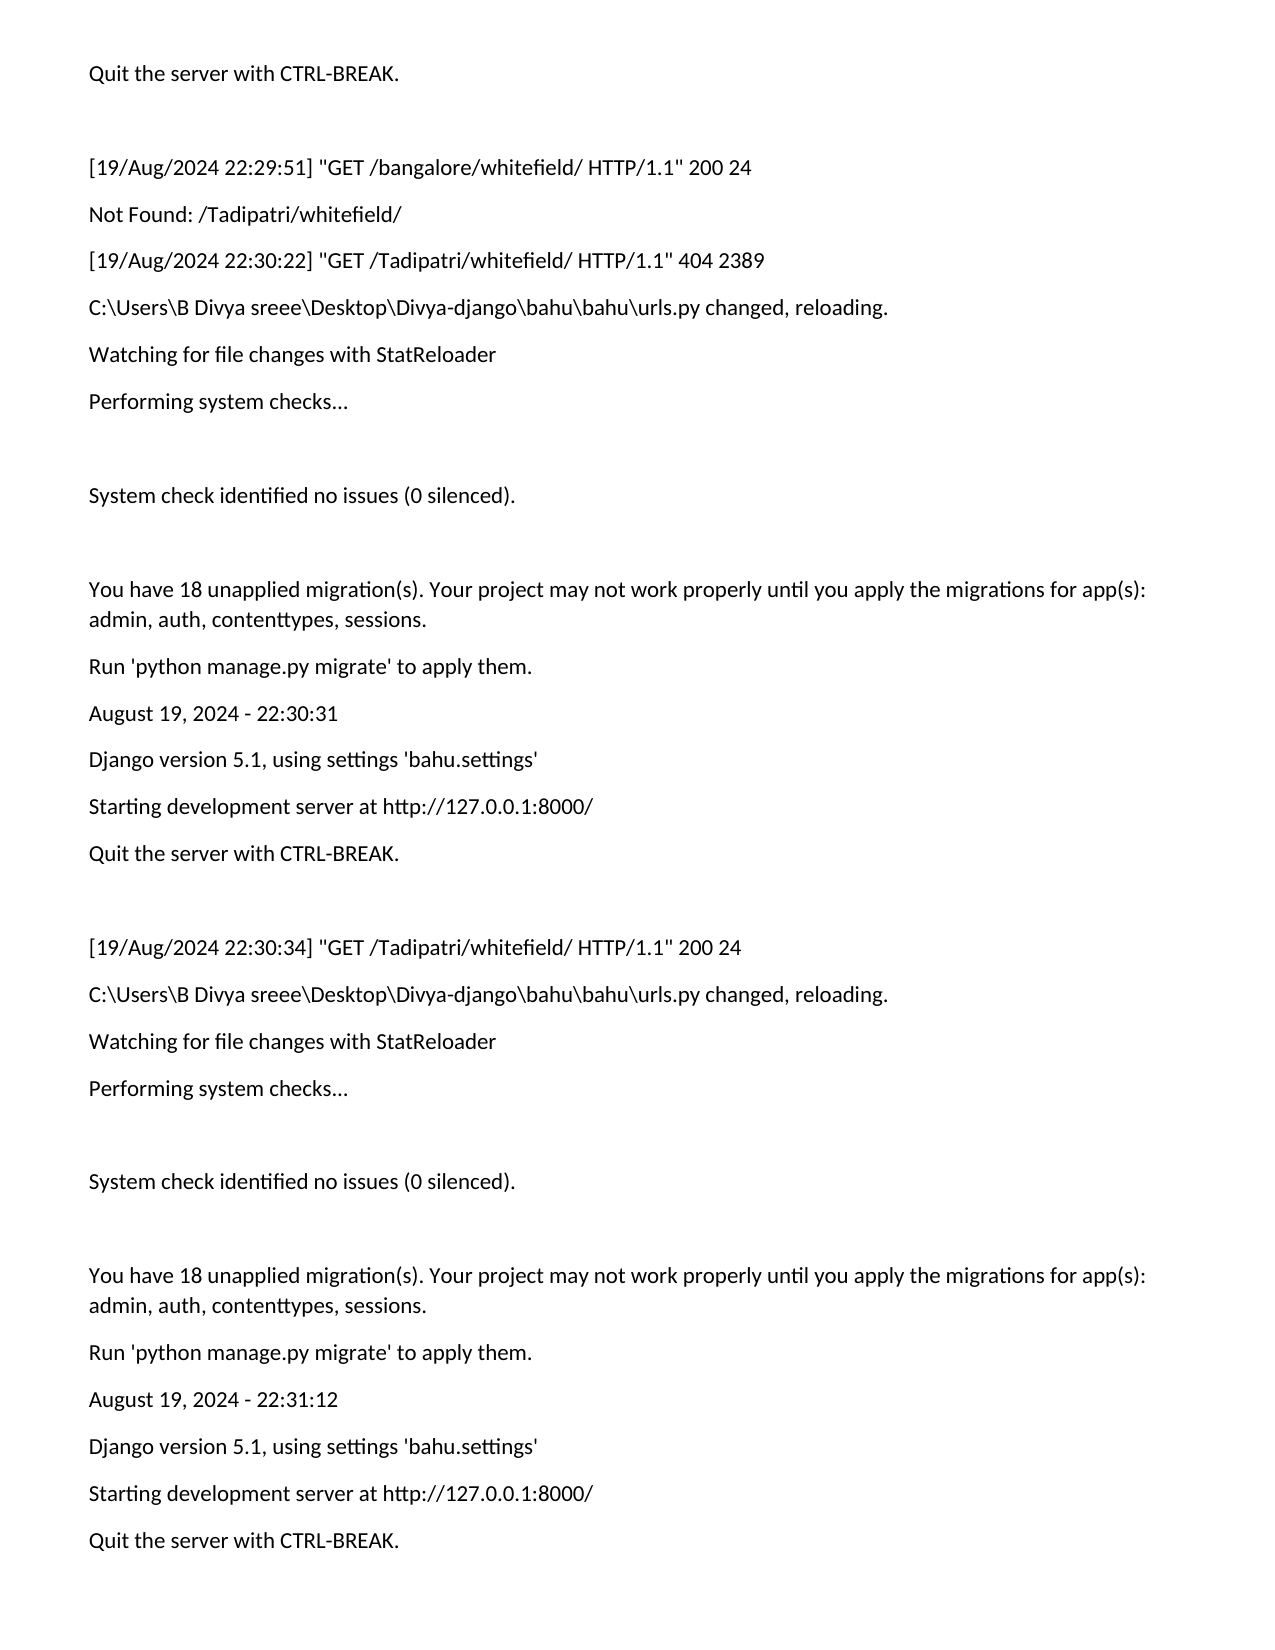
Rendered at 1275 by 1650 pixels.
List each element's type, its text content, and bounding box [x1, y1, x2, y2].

text Quit the server with CTRL-BREAK. [89, 59, 1216, 87]
text [19/Aug/2024 22:29:51] "GET /bangalore/whitefield/ HTTP/1.1" 200 24 [89, 153, 1216, 181]
text Watching for file changes with StatReloader [89, 1027, 1216, 1055]
text C:\Users\B Divya sreee\Desktop\Divya-django\bahu\bahu\urls.py changed, reloading. [89, 980, 1216, 1008]
text [19/Aug/2024 22:30:34] "GET /Tadipatri/whitefield/ HTTP/1.1" 200 24 [89, 933, 1216, 961]
text Django version 5.1, using settings 'bahu.settings' [89, 746, 1216, 773]
text System check identified no issues (0 silenced). [89, 481, 1216, 509]
text Performing system checks... [89, 1074, 1216, 1102]
text Starting development server at http://127.0.0.1:8000/ [89, 1479, 1216, 1507]
text System check identified no issues (0 silenced). [89, 1167, 1216, 1195]
text Performing system checks... [89, 387, 1216, 415]
text August 19, 2024 - 22:31:12 [89, 1385, 1216, 1413]
text [19/Aug/2024 22:30:22] "GET /Tadipatri/whitefield/ HTTP/1.1" 404 2389 [89, 247, 1216, 274]
text Watching for file changes with StatReloader [89, 340, 1216, 368]
text Quit the server with CTRL-BREAK. [89, 839, 1216, 867]
text Not Found: /Tadipatri/whitefield/ [89, 200, 1216, 228]
text Quit the server with CTRL-BREAK. [89, 1526, 1216, 1554]
text Django version 5.1, using settings 'bahu.settings' [89, 1432, 1216, 1460]
text Starting development server at http://127.0.0.1:8000/ [89, 792, 1216, 820]
text C:\Users\B Divya sreee\Desktop\Divya-django\bahu\bahu\urls.py changed, reloading. [89, 293, 1216, 321]
text Run 'python manage.py migrate' to apply them. [89, 652, 1216, 680]
text Run 'python manage.py migrate' to apply them. [89, 1338, 1216, 1366]
text August 19, 2024 - 22:30:31 [89, 699, 1216, 727]
